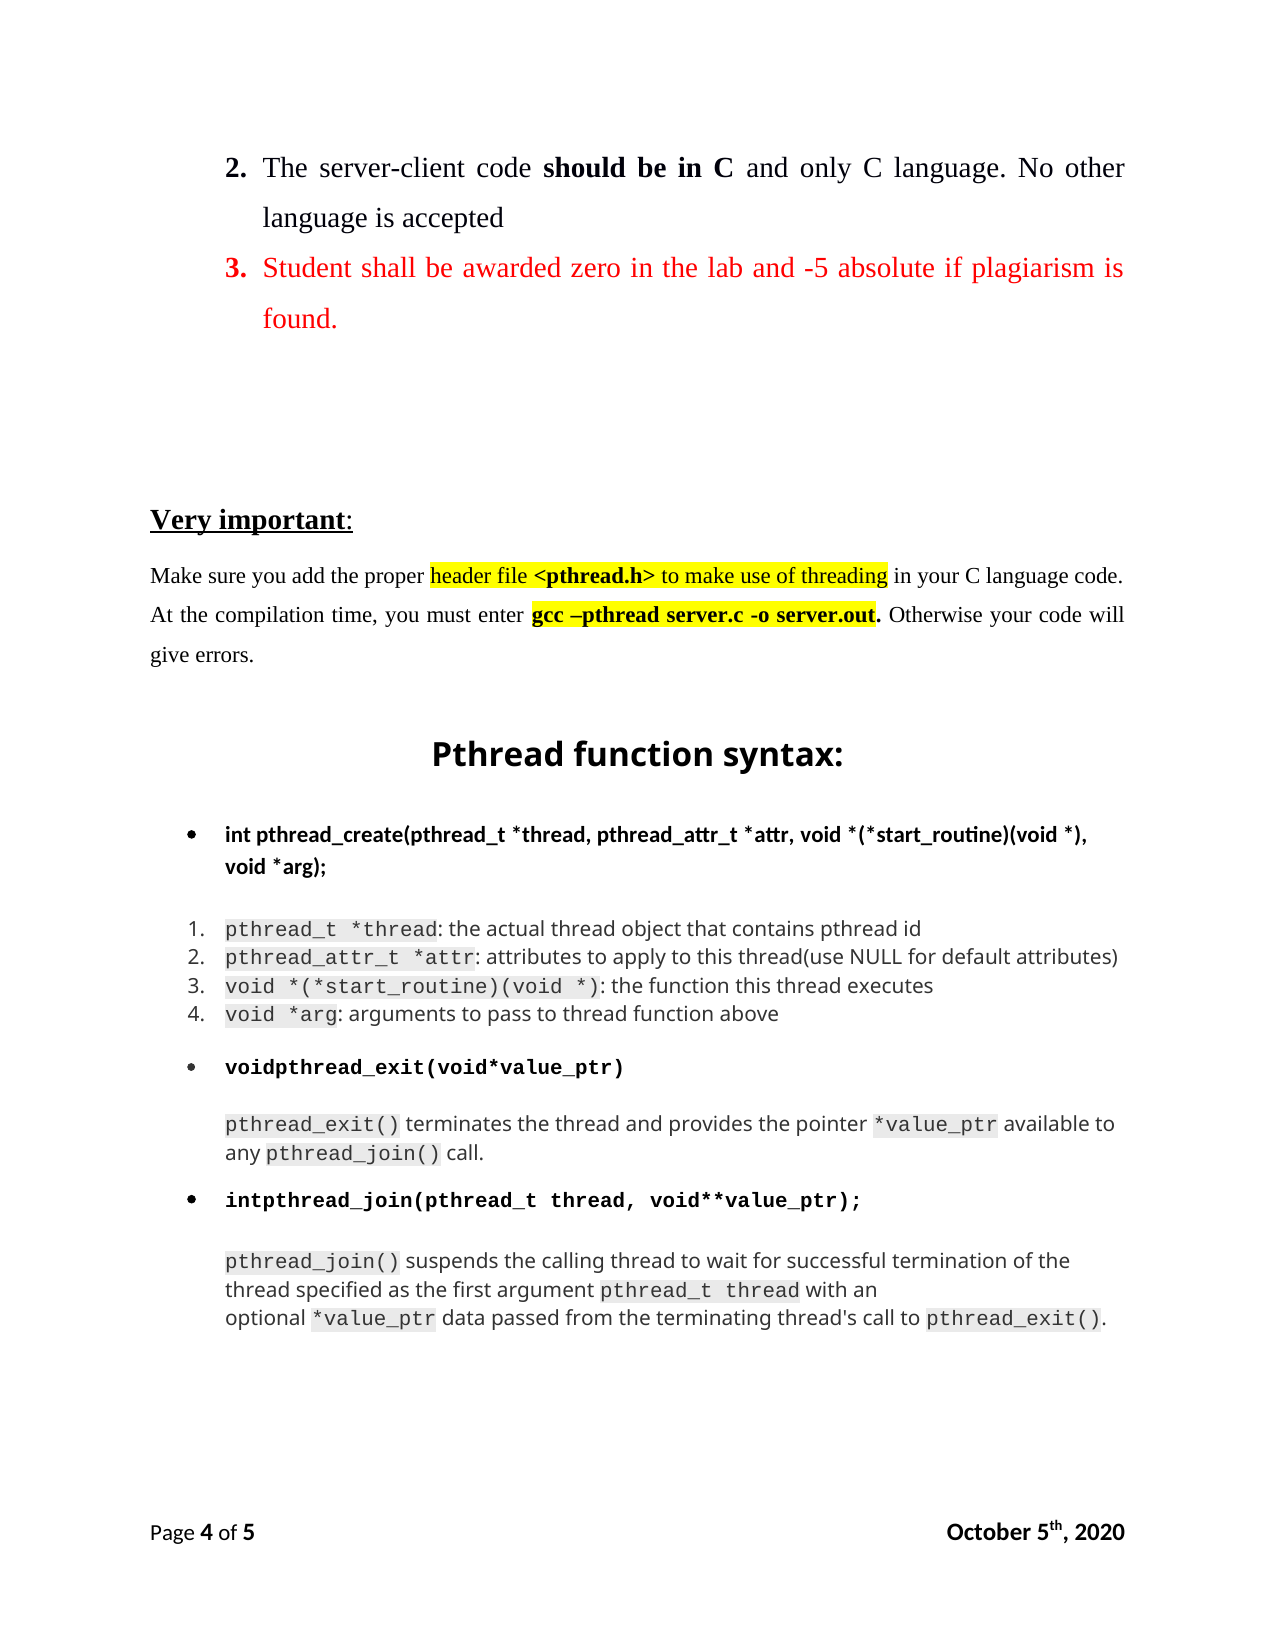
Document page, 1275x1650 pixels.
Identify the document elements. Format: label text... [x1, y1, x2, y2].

list Student shall be awarded zero in the lab and -5 absolute if plagiarism is found. [225, 251, 1125, 334]
list The server-client code should be in C and only C language. No other language is accepted [225, 150, 1125, 234]
list intpthread_join(pthread_t thread, void**value_ptr); [187, 1190, 1125, 1213]
list void *(*start_routine)(void *): the function this thread executes [187, 971, 1125, 999]
list pthread_exit() terminates the thread and provides the pointer *value_ptr available to any pthread_join() call. [225, 1109, 1125, 1166]
list void *arg: arguments to pass to thread function above [187, 999, 1125, 1028]
text pthread_join() suspends the calling thread to wait for successful termination of the thread specified as the first argument pthread_t thread with an optional *value_ptr data passed from the terminating thread's call to pthread_exit(). [225, 1246, 1125, 1332]
text At the compilation time, you must enter gcc –pthread server.c -o server.out. Otherwise your code will give errors. [150, 601, 1125, 667]
list pthread_attr_t *attr: attributes to apply to this thread(use NULL for default attributes) [187, 942, 1125, 971]
text Pthread function syntax: [150, 731, 1125, 777]
list int pthread_create(pthread_t *thread, pthread_attr_t *attr, void *(*start_routine)(void *), void *arg); [187, 820, 1125, 880]
text Make sure you add the proper header file <pthread.h> to make use of threading in your C language code. [888, 562, 1125, 588]
text Make sure you add the proper header file <pthread.h> to make use of threading in your C language code. [150, 562, 430, 588]
text Very important: [150, 502, 1125, 536]
list voidpthread_exit(void*value_ptr) [187, 1057, 1125, 1081]
list pthread_t *thread: the actual thread object that contains pthread id [187, 914, 1125, 942]
